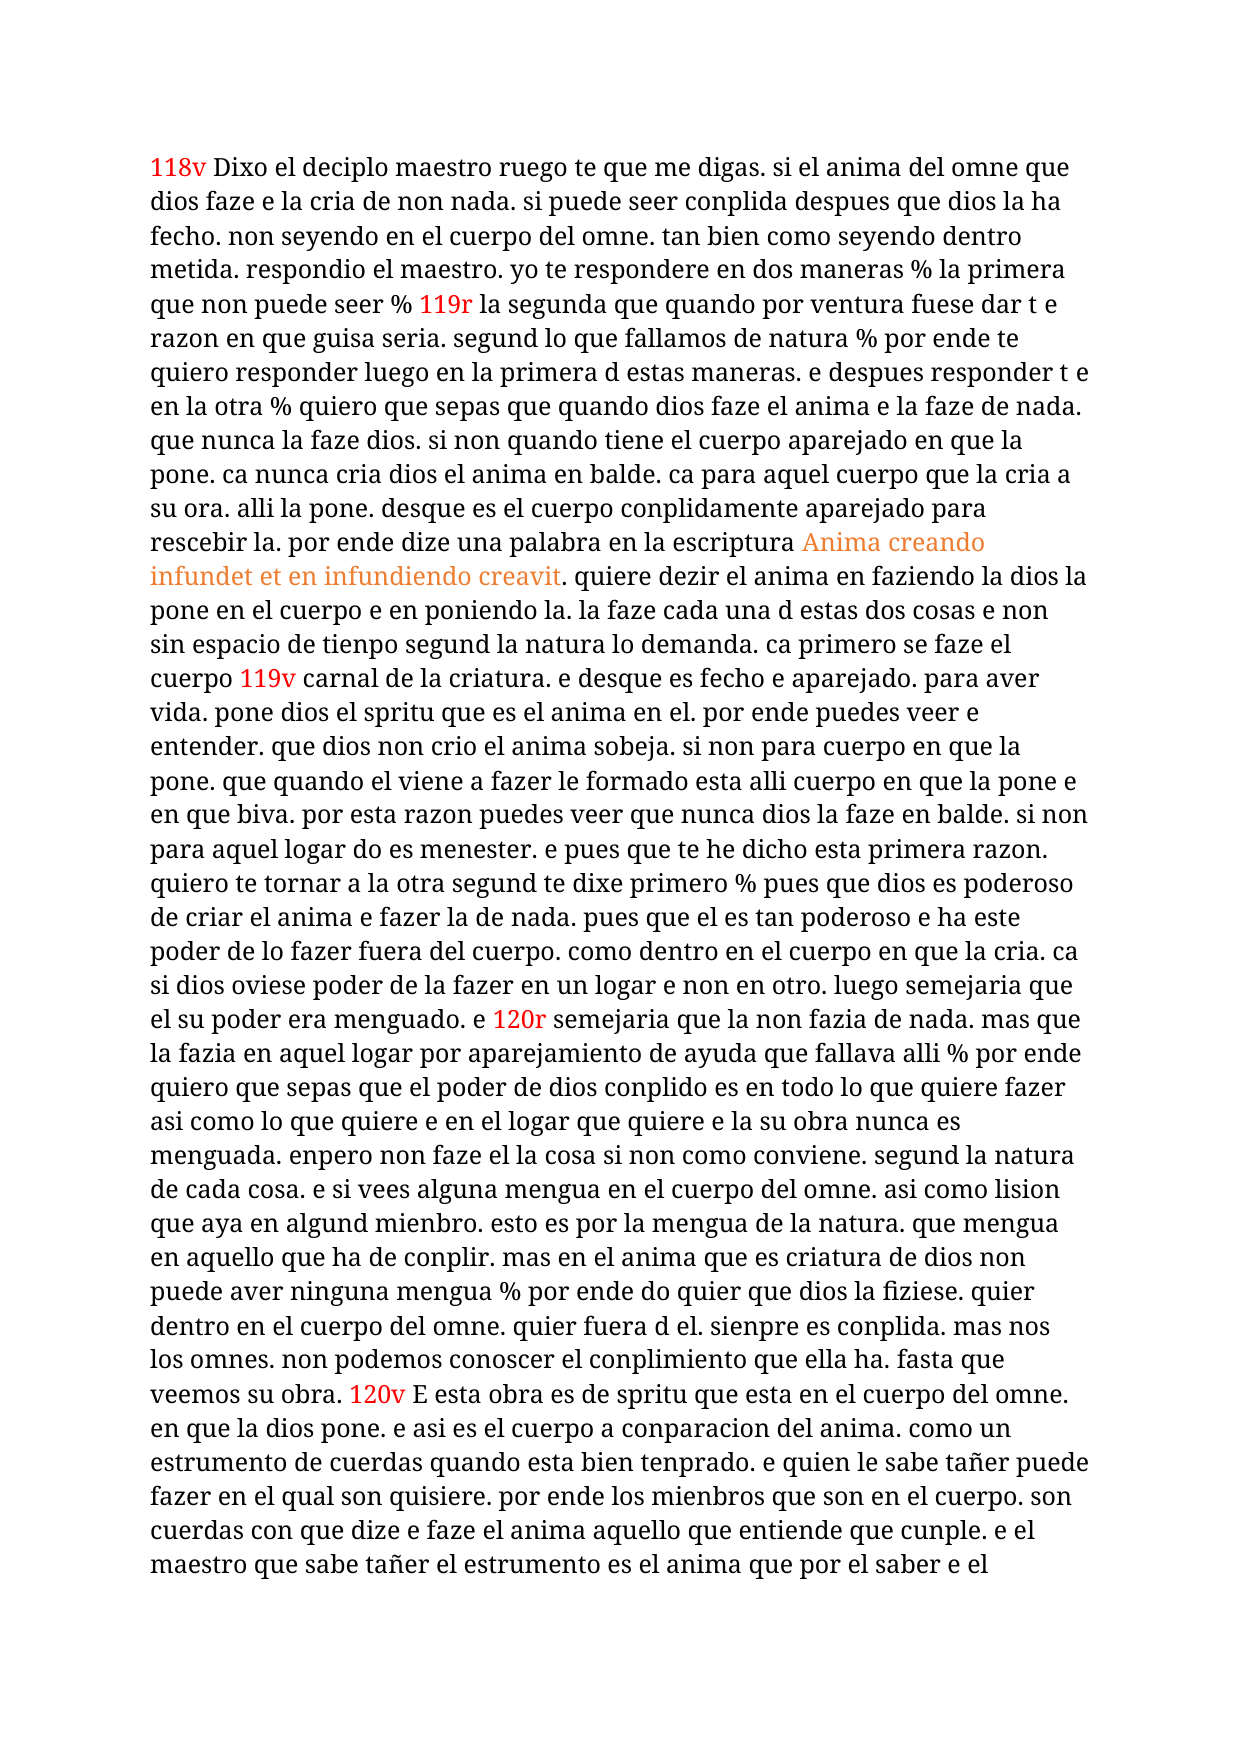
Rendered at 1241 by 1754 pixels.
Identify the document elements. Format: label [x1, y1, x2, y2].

text [150, 150, 1090, 1581]
